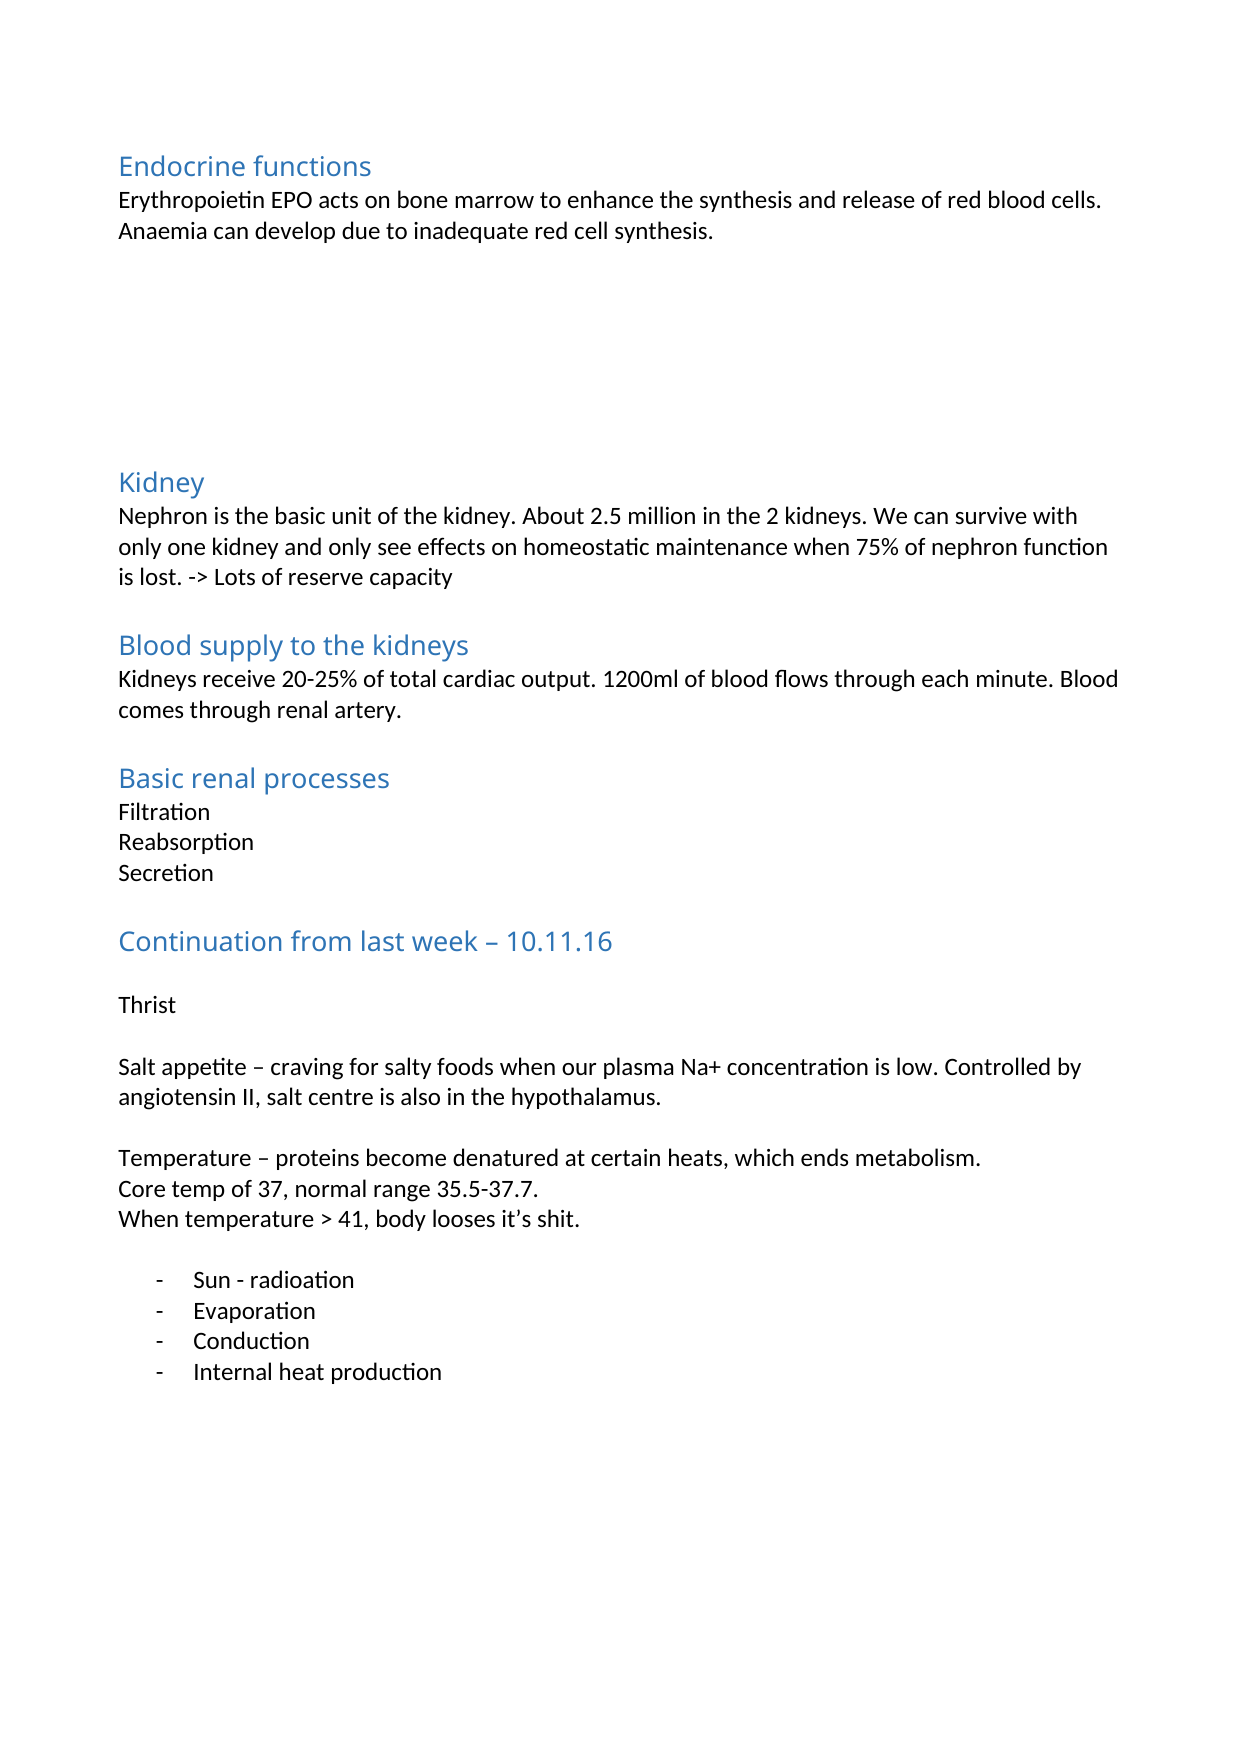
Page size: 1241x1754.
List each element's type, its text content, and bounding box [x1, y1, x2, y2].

text Salt appetite – craving for salty foods when our plasma Na+ concentration is low. Controlled by angiotensin II, salt centre is also in the hypothalamus. [118, 1051, 1122, 1112]
text Thrist [118, 989, 1122, 1020]
list Conduction [156, 1325, 1122, 1356]
text When temperature > 41, body looses it’s shit. [118, 1203, 1122, 1234]
text Temperature – proteins become denatured at certain heats, which ends metabolism. [118, 1142, 1122, 1173]
text Reabsorption [118, 826, 1122, 857]
text Core temp of 37, normal range 35.5-37.7. [118, 1173, 1122, 1203]
text Secretion [118, 857, 1122, 887]
text Filtration [118, 796, 1122, 826]
subtitle Blood supply to the kidneys [118, 626, 1122, 663]
list Internal heat production [156, 1356, 1122, 1386]
text Nephron is the basic unit of the kidney. About 2.5 million in the 2 kidneys. We can survive with only one kidney and only see effects on homeostatic maintenance when 75% of nephron function is lost. -> Lots of reserve capacity [118, 500, 1122, 592]
list Evaporation [156, 1295, 1122, 1325]
subtitle Kidney [118, 463, 1122, 500]
subtitle Endocrine functions [118, 148, 1122, 184]
list Sun - radioation [156, 1264, 1122, 1295]
text Erythropoietin EPO acts on bone marrow to enhance the synthesis and release of red blood cells. Anaemia can develop due to inadequate red cell synthesis. [118, 184, 1122, 246]
text Kidneys receive 20-25% of total cardiac output. 1200ml of blood flows through each minute. Blood comes through renal artery. [118, 663, 1122, 724]
subtitle Continuation from last week – 10.11.16 [118, 922, 1122, 959]
subtitle Basic renal processes [118, 759, 1122, 796]
